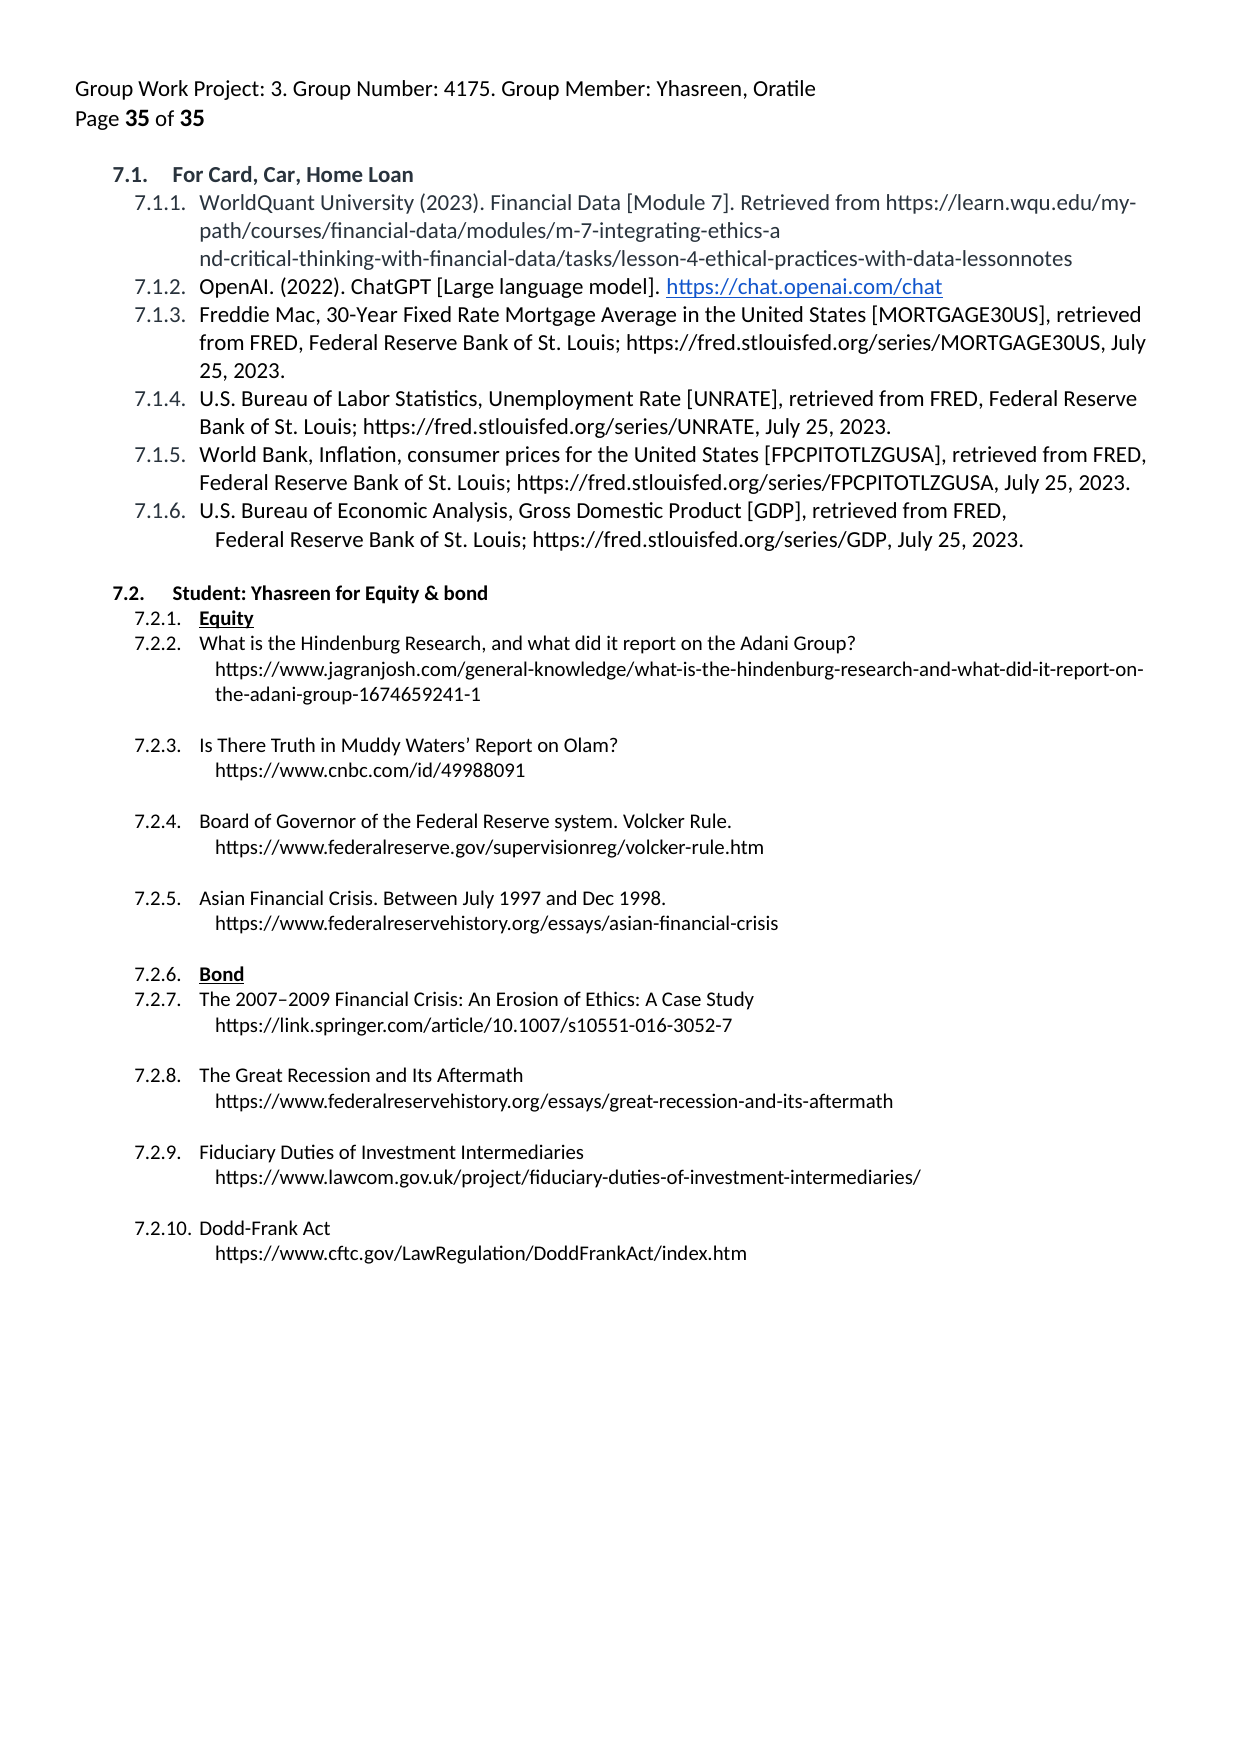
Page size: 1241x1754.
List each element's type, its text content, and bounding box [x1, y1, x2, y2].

list Equity [134, 605, 1165, 631]
list Student: Yhasreen for Equity & bond [112, 580, 1165, 605]
list https://www.cftc.gov/LawRegulation/DoddFrankAct/index.htm [215, 1241, 1165, 1266]
list The Great Recession and Its Aftermath [134, 1063, 1165, 1088]
list https://link.springer.com/article/10.1007/s10551-016-3052-7 [215, 1012, 1165, 1037]
list Bond [134, 961, 1165, 986]
list The 2007–2009 Financial Crisis: An Erosion of Ethics: A Case Study [134, 986, 1165, 1012]
list https://www.federalreservehistory.org/essays/asian-financial-crisis [215, 910, 1165, 936]
list https://www.lawcom.gov.uk/project/fiduciary-duties-of-investment-intermediaries/ [215, 1164, 1165, 1190]
list What is the Hindenburg Research, and what did it report on the Adani Group? [134, 631, 1165, 656]
text Federal Reserve Bank of St. Louis; https://fred.stlouisfed.org/series/GDP, July 25, 2023. [150, 525, 1165, 553]
list https://www.cnbc.com/id/49988091 [215, 758, 1165, 783]
list Dodd-Frank Act [134, 1215, 1165, 1241]
list https://www.federalreserve.gov/supervisionreg/volcker-rule.htm [215, 834, 1165, 859]
list For Card, Car, Home Loan [112, 160, 1165, 188]
list OpenAI. (2022). ChatGPT [Large language model]. https://chat.openai.com/chat [134, 272, 1165, 300]
list Is There Truth in Muddy Waters’ Report on Olam? [134, 732, 1165, 758]
list Freddie Mac, 30-Year Fixed Rate Mortgage Average in the United States [MORTGAGE30US], retrieved from FRED, Federal Reserve Bank of St. Louis; https://fred.stlouisfed.org/series/MORTGAGE30US, July 25, 2023. [134, 300, 1165, 384]
list https://www.jagranjosh.com/general-knowledge/what-is-the-hindenburg-research-and-what-did-it-report-on-the-adani-group-1674659241-1 [215, 656, 1165, 707]
list Asian Financial Crisis. Between July 1997 and Dec 1998. [134, 885, 1165, 910]
list U.S. Bureau of Economic Analysis, Gross Domestic Product [GDP], retrieved from FRED, [134, 497, 1165, 524]
list World Bank, Inflation, consumer prices for the United States [FPCPITOTLZGUSA], retrieved from FRED, Federal Reserve Bank of St. Louis; https://fred.stlouisfed.org/series/FPCPITOTLZGUSA, July 25, 2023. [134, 441, 1165, 497]
list Fiduciary Duties of Investment Intermediaries [134, 1139, 1165, 1164]
list https://www.federalreservehistory.org/essays/great-recession-and-its-aftermath [215, 1088, 1165, 1113]
list Board of Governor of the Federal Reserve system. Volcker Rule. [134, 808, 1165, 834]
list U.S. Bureau of Labor Statistics, Unemployment Rate [UNRATE], retrieved from FRED, Federal Reserve Bank of St. Louis; https://fred.stlouisfed.org/series/UNRATE, July 25, 2023. [134, 384, 1165, 441]
list WorldQuant University (2023). Financial Data [Module 7]. Retrieved from https://learn.wqu.edu/my-path/courses/financial-data/modules/m-7-integrating-ethics-a nd-critical-thinking-with-financial-data/tasks/lesson-4-ethical-practices-with-data-lessonnotes [134, 188, 1165, 272]
